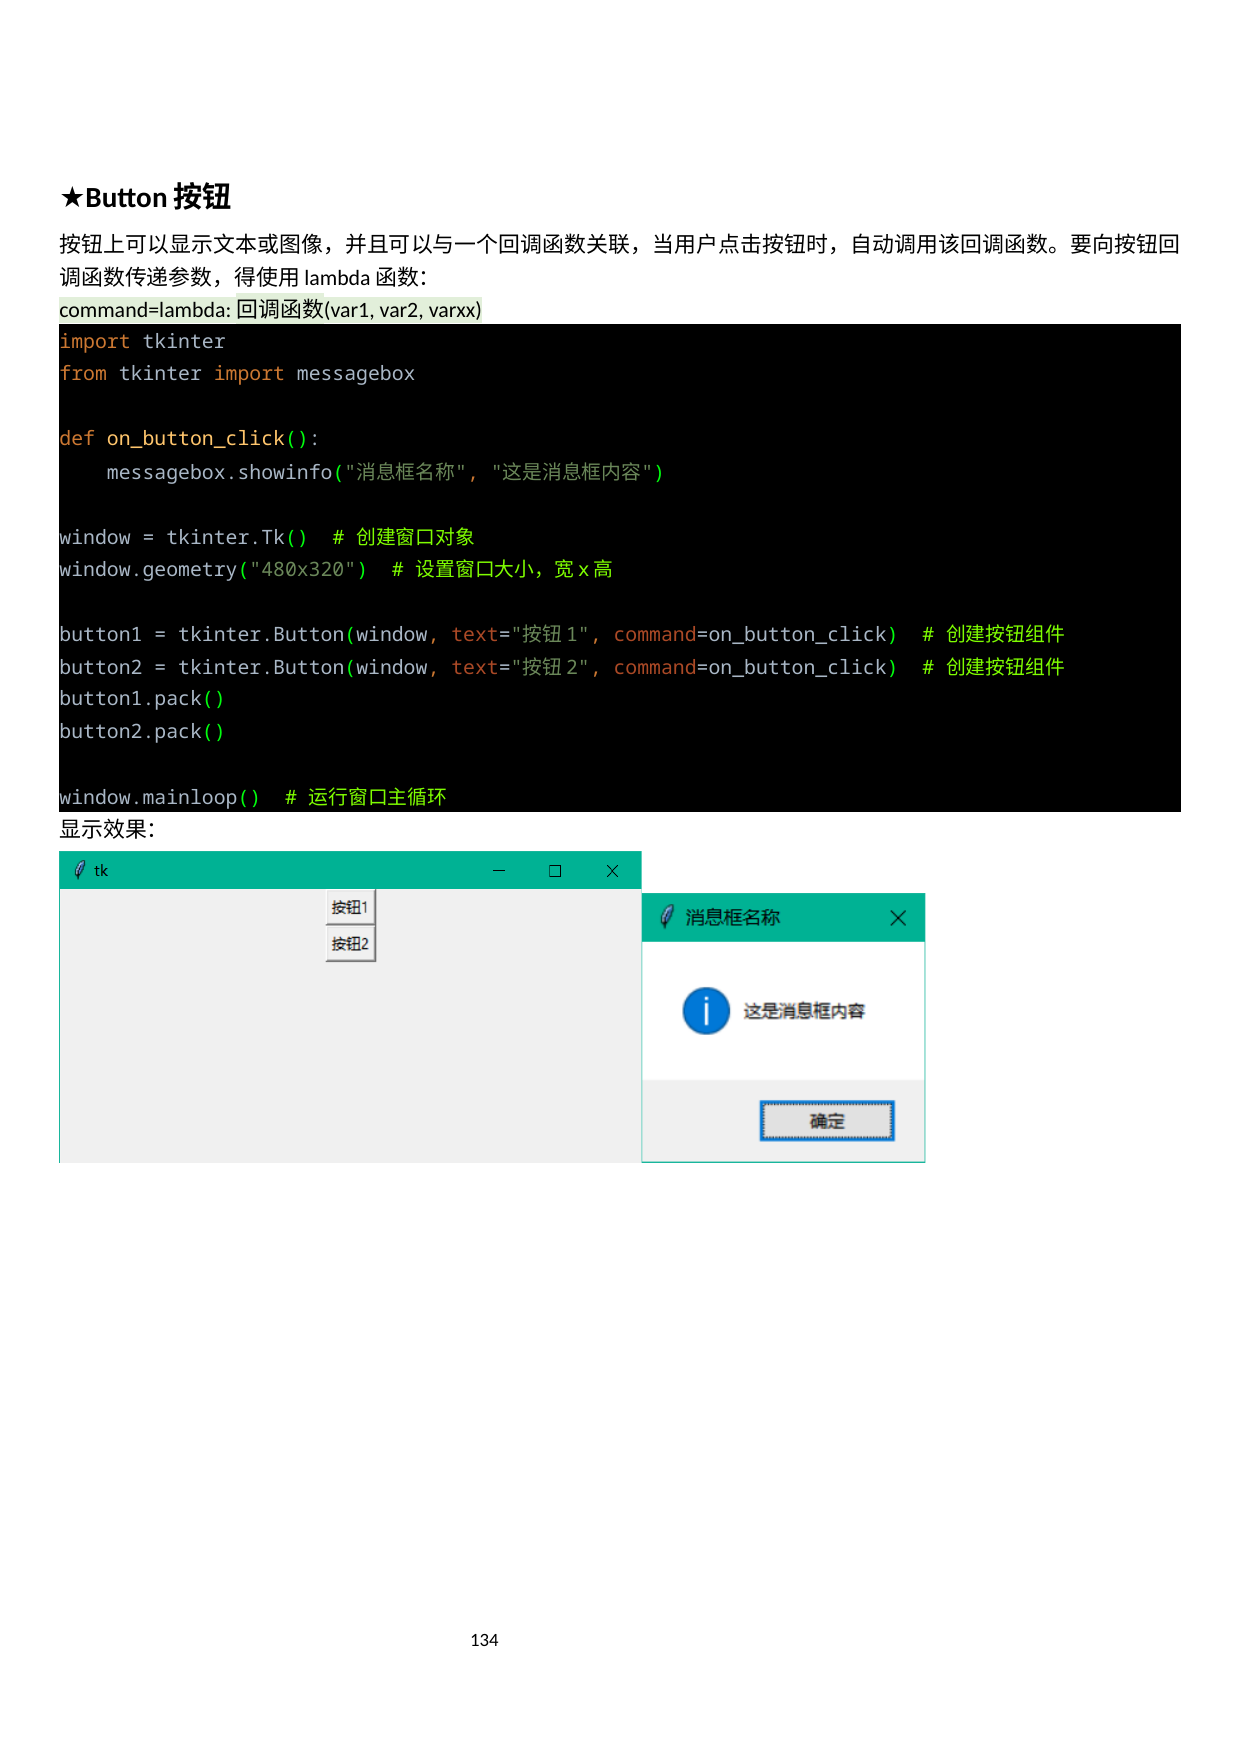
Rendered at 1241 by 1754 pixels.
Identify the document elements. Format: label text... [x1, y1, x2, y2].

picture [59, 851, 926, 1163]
text 显示效果： [59, 812, 1181, 844]
text import tkinter from tkinter import messagebox def on_button_click(): messagebox.showinfo("消息框名称", "这是消息框内容") window = tkinter.Tk() # 创建窗口对象 window.geometry("480x320") # 设置窗口大小，宽x高 button1 = tkinter.Button(window, text="按钮1", command=on_button_click) # 创建按钮组件 button2 = tkinter.Button(window, text="按钮2", command=on_button_click) # 创建按钮组件 button1.pack() button2.pack() window.mainloop() # 运行窗口主循环 [59, 324, 1181, 812]
text 按钮上可以显示文本或图像，并且可以与一个回调函数关联，当用户点击按钮时，自动调用该回调函数。要向按钮回调函数传递参数，得使用lambda函数： [59, 227, 1181, 292]
text ★Button按钮 [59, 162, 1181, 227]
text command=lambda: 回调函数(var1, var2, varxx) [59, 292, 1181, 324]
